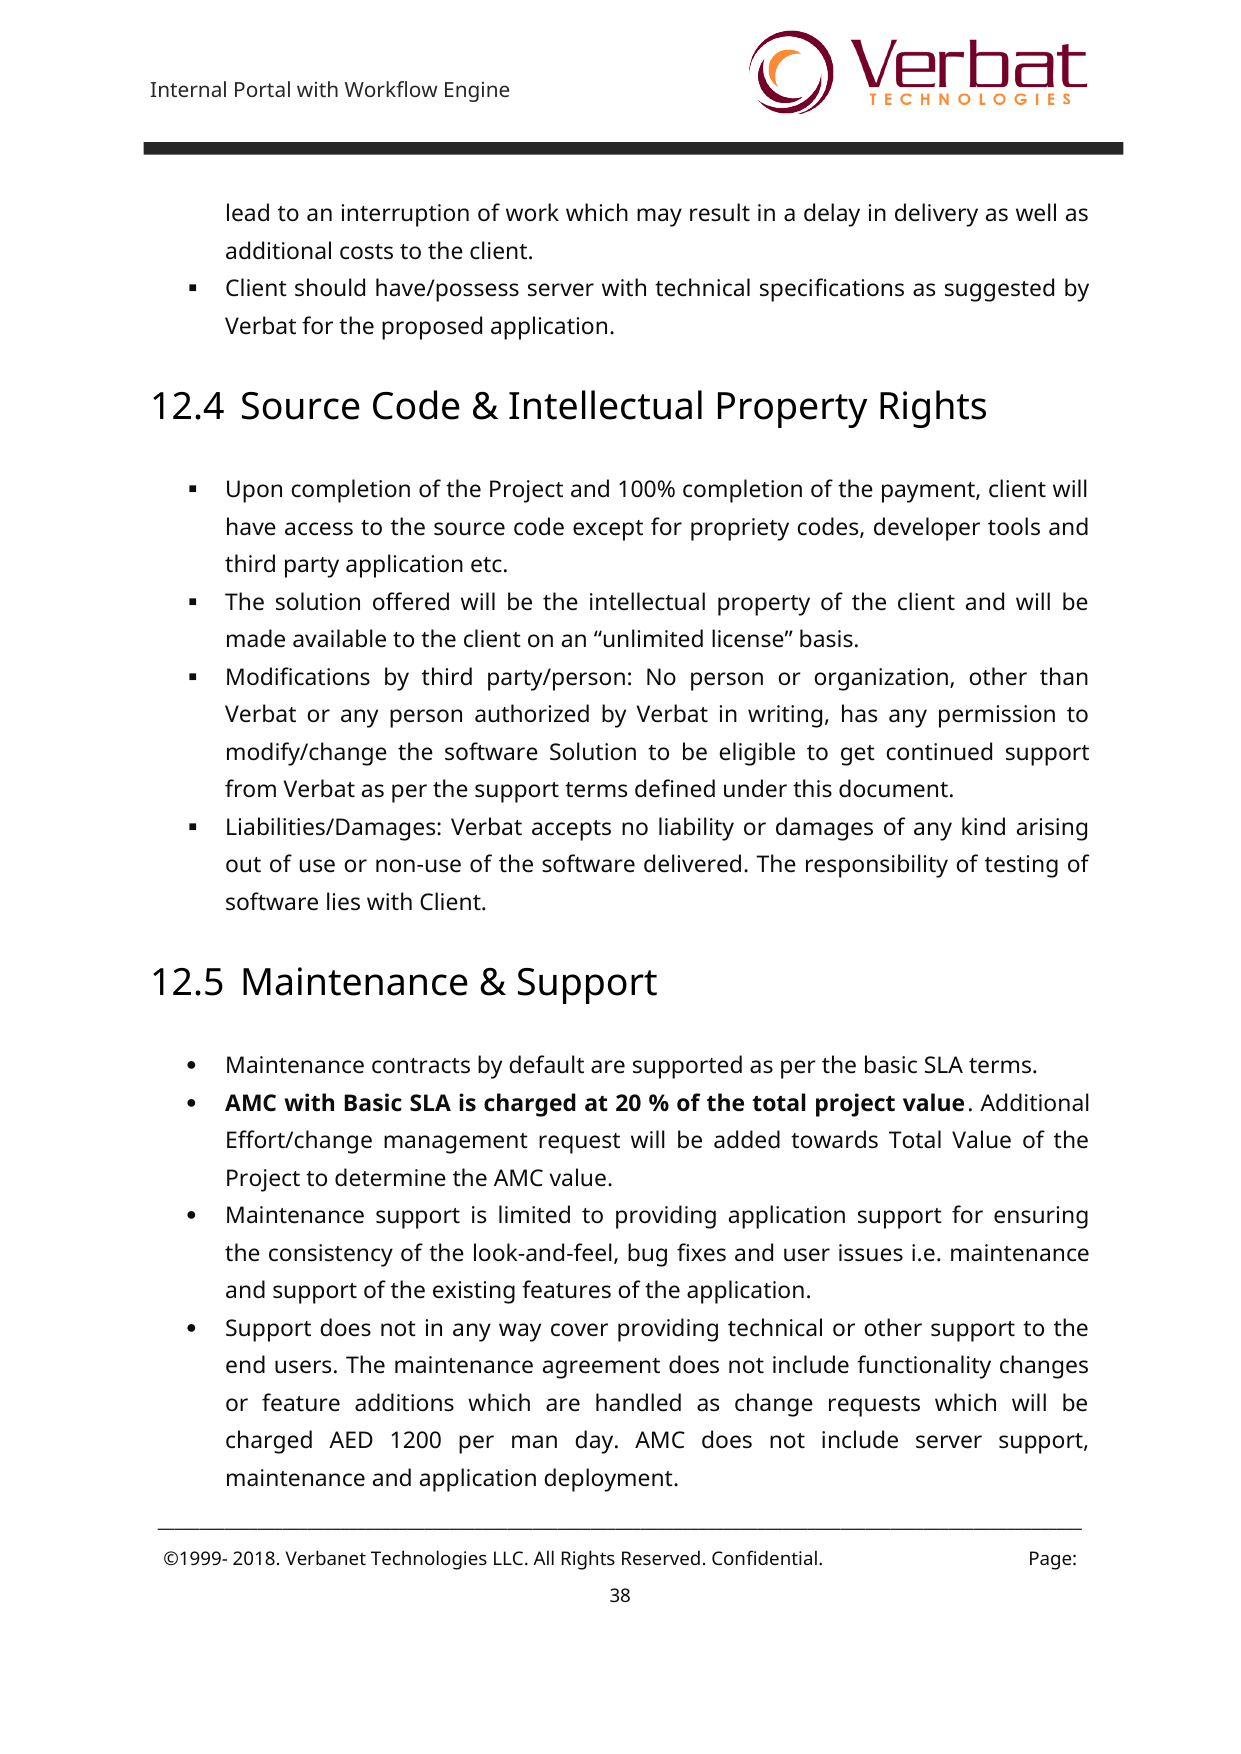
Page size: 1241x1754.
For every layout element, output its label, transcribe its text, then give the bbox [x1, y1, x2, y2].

picture [745, 26, 1089, 114]
subtitle Source Code & Intellectual Property Rights [150, 379, 1090, 430]
list The solution offered will be the intellectual property of the client and will be made available to the client on an “unlimited license” basis. [187, 580, 1090, 655]
list Support does not in any way cover providing technical or other support to the end users. The maintenance agreement does not include functionality changes or feature additions which are handled as change requests which will be charged AED 1200 per man day. AMC does not include server support, maintenance and application deployment. [187, 1306, 1090, 1494]
list AMC with Basic SLA is charged at 20 % of the total project value. Additional Effort/change management request will be added towards Total Value of the Project to determine the AMC value. [187, 1081, 1090, 1194]
list Liabilities/Damages: Verbat accepts no liability or damages of any kind arising out of use or non-use of the software delivered. The responsibility of testing of software lies with Client. [187, 805, 1090, 918]
subtitle Maintenance & Support [150, 955, 1090, 1006]
list Maintenance contracts by default are supported as per the basic SLA terms. [187, 1044, 1090, 1081]
list Modifications by third party/person: No person or organization, other than Verbat or any person authorized by Verbat in writing, has any permission to modify/change the software Solution to be eligible to get continued support from Verbat as per the support terms defined under this document. [187, 655, 1090, 805]
list Upon completion of the Project and 100% completion of the payment, client will have access to the source code except for propriety codes, developer tools and third party application etc. [187, 468, 1090, 580]
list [187, 192, 1090, 267]
list Client should have/possess server with technical specifications as suggested by Verbat for the proposed application. [187, 267, 1090, 342]
list Maintenance support is limited to providing application support for ensuring the consistency of the look-and-feel, bug fixes and user issues i.e. maintenance and support of the existing features of the application. [187, 1194, 1090, 1306]
